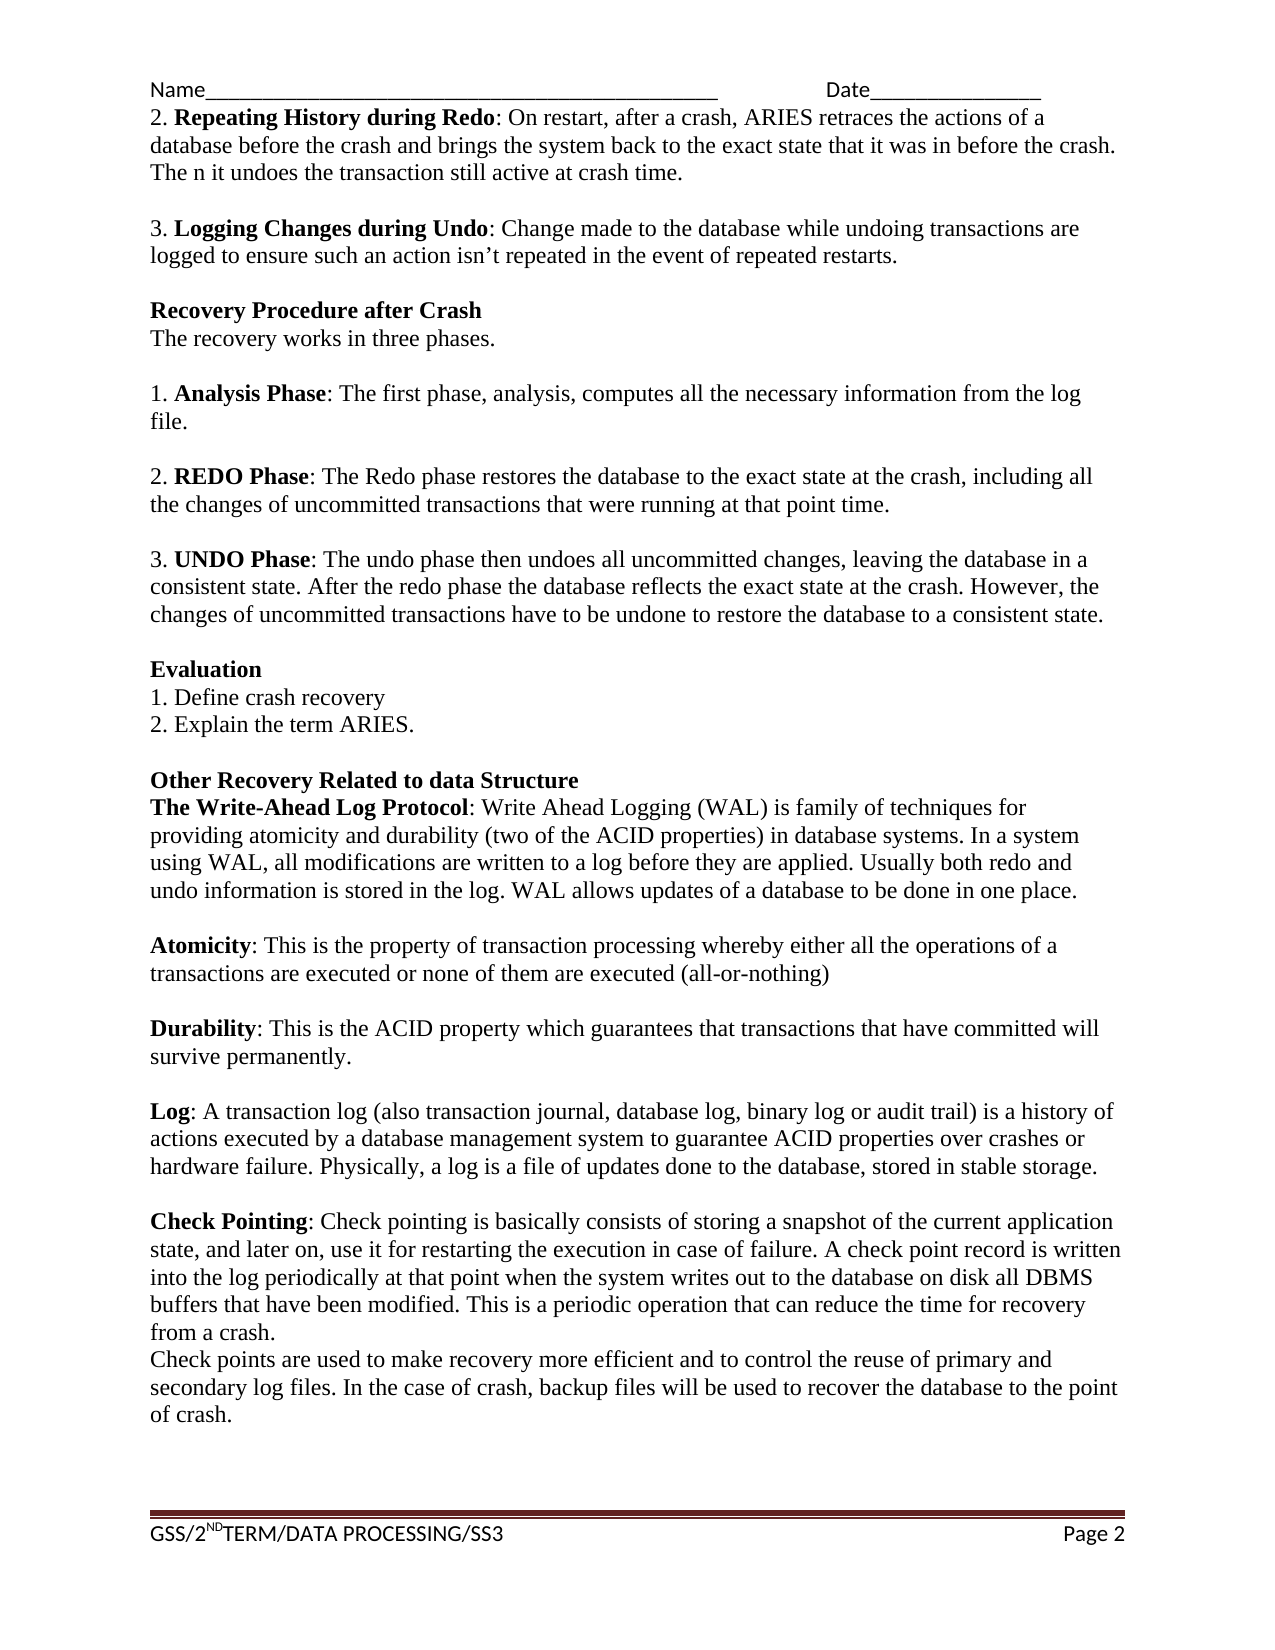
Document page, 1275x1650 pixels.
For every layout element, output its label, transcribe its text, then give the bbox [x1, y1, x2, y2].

text Durability: This is the ACID property which guarantees that transactions that have committed will survive permanently. [150, 1014, 1125, 1069]
text Evaluation [150, 655, 1125, 683]
text 1. Define crash recovery [150, 683, 1125, 710]
text Check points are used to make recovery more efficient and to control the reuse of primary and secondary log files. In the case of crash, backup files will be used to recover the database to the point of crash. [150, 1345, 1125, 1428]
text Recovery Procedure after Crash [150, 296, 1125, 324]
text 3. Logging Changes during Undo: Change made to the database while undoing transactions are logged to ensure such an action isn’t repeated in the event of repeated restarts. [150, 213, 1125, 269]
text The recovery works in three phases. [150, 324, 1125, 352]
text Log: A transaction log (also transaction journal, database log, binary log or audit trail) is a history of actions executed by a database management system to guarantee ACID properties over crashes or hardware failure. Physically, a log is a file of updates done to the database, stored in stable storage. [150, 1097, 1125, 1180]
text 1. Analysis Phase: The first phase, analysis, computes all the necessary information from the log file. [150, 379, 1125, 434]
text 2. REDO Phase: The Redo phase restores the database to the exact state at the crash, including all the changes of uncommitted transactions that were running at that point time. [150, 462, 1125, 517]
text 2. Repeating History during Redo: On restart, after a crash, ARIES retraces the actions of a database before the crash and brings the system back to the exact state that it was in before the crash. The n it undoes the transaction still active at crash time. [150, 103, 1125, 186]
text 2. Explain the term ARIES. [150, 710, 1125, 738]
text 3. UNDO Phase: The undo phase then undoes all uncommitted changes, leaving the database in a consistent state. After the redo phase the database reflects the exact state at the crash. However, the changes of uncommitted transactions have to be undone to restore the database to a consistent state. [150, 545, 1125, 628]
text Check Pointing: Check pointing is basically consists of storing a snapshot of the current application state, and later on, use it for restarting the execution in case of failure. A check point record is written into the log periodically at that point when the system writes out to the database on disk all DBMS buffers that have been modified. This is a periodic operation that can reduce the time for recovery from a crash. [150, 1207, 1125, 1345]
text The Write-Ahead Log Protocol: Write Ahead Logging (WAL) is family of techniques for providing atomicity and durability (two of the ACID properties) in database systems. In a system using WAL, all modifications are written to a log before they are applied. Usually both redo and undo information is stored in the log. WAL allows updates of a database to be done in one place. [150, 793, 1125, 904]
text Atomicity: This is the property of transaction processing whereby either all the operations of a transactions are executed or none of them are executed (all-or-nothing) [150, 931, 1125, 986]
text Other Recovery Related to data Structure [150, 766, 1125, 793]
